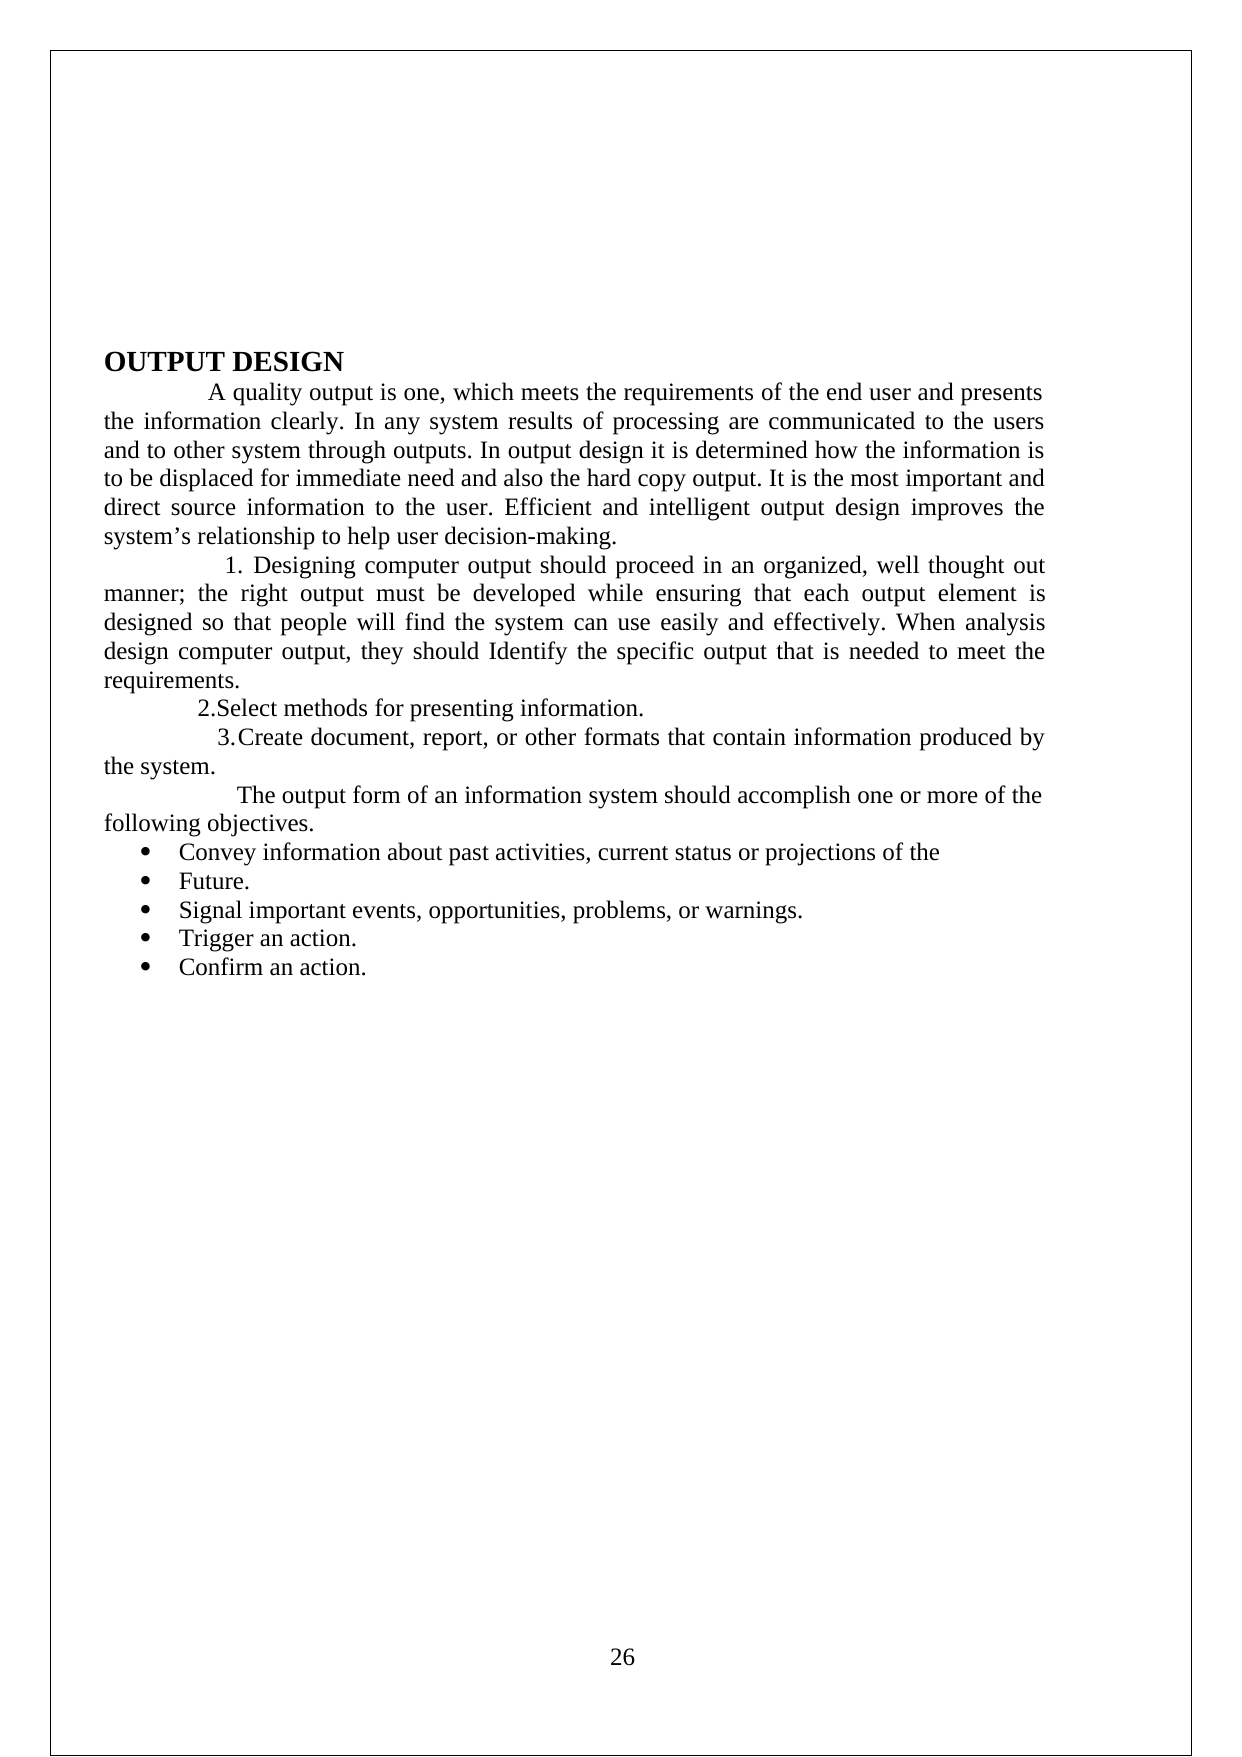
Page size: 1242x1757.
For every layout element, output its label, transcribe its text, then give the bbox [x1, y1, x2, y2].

list Trigger an action. [141, 923, 1046, 952]
list Convey information about past activities, current status or projections of the [141, 837, 1046, 866]
text OUTPUT DESIGN [103, 344, 1046, 377]
list Signal important events, opportunities, problems, or warnings. [141, 895, 1046, 923]
text 1. Designing computer output should proceed in an organized, well thought out manner; the right output must be developed while ensuring that each output element is designed so that people will find the system can use easily and effectively. When analysis design computer output, they should Identify the specific output that is needed to meet the requirements. [103, 550, 1046, 693]
list Future. [141, 866, 1046, 895]
text A quality output is one, which meets the requirements of the end user and presents the information clearly. In any system results of processing are communicated to the users and to other system through outputs. In output design it is determined how the information is to be displaced for immediate need and also the hard copy output. It is the most important and direct source information to the user. Efficient and intelligent output design improves the system’s relationship to help user decision-making. [103, 377, 1046, 550]
list Confirm an action. [141, 952, 1046, 981]
text The output form of an information system should accomplish one or more of the following objectives. [103, 780, 1046, 837]
text 26 [103, 1642, 1063, 1671]
text 2.Select methods for presenting information. [103, 693, 1046, 722]
text 3.Create document, report, or other formats that contain information produced by the system. [103, 722, 1046, 780]
